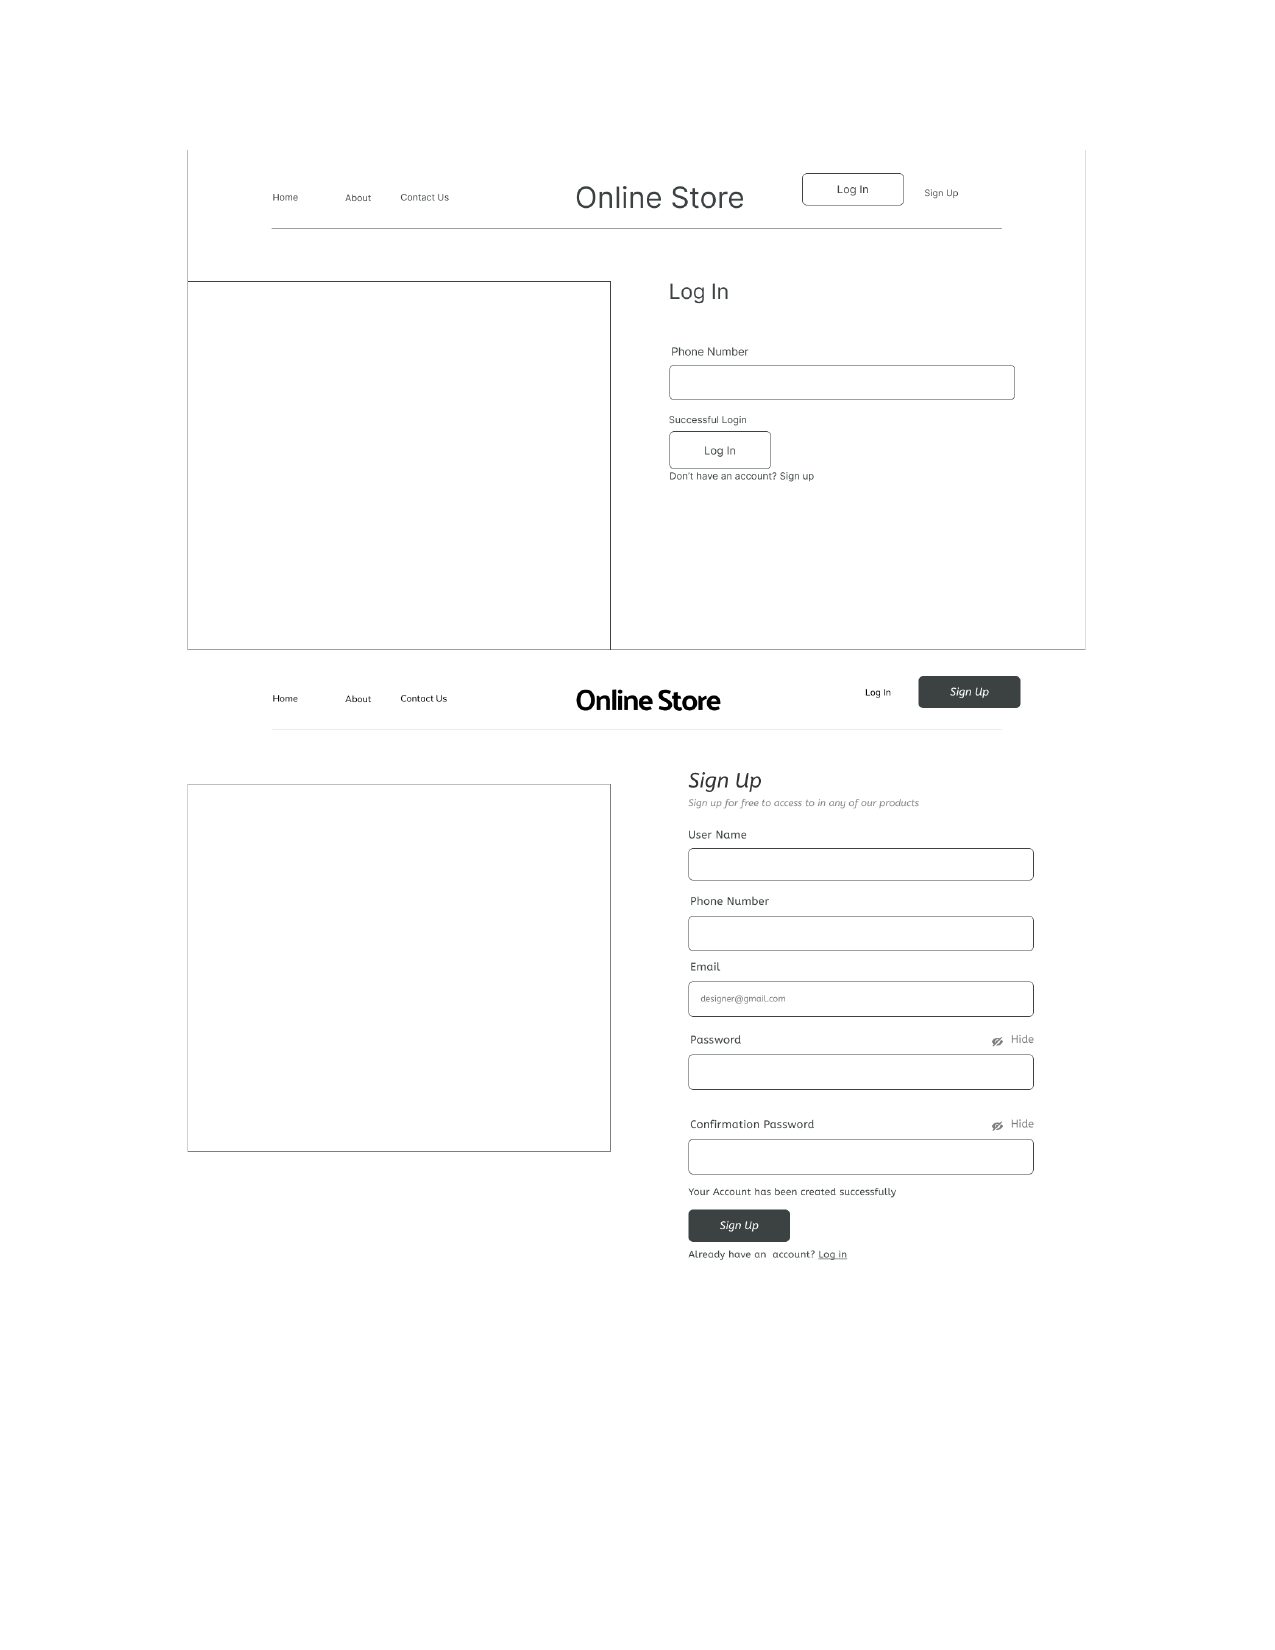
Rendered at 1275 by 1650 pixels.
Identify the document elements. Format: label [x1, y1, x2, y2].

picture [187, 150, 1086, 650]
picture [187, 652, 1086, 1303]
